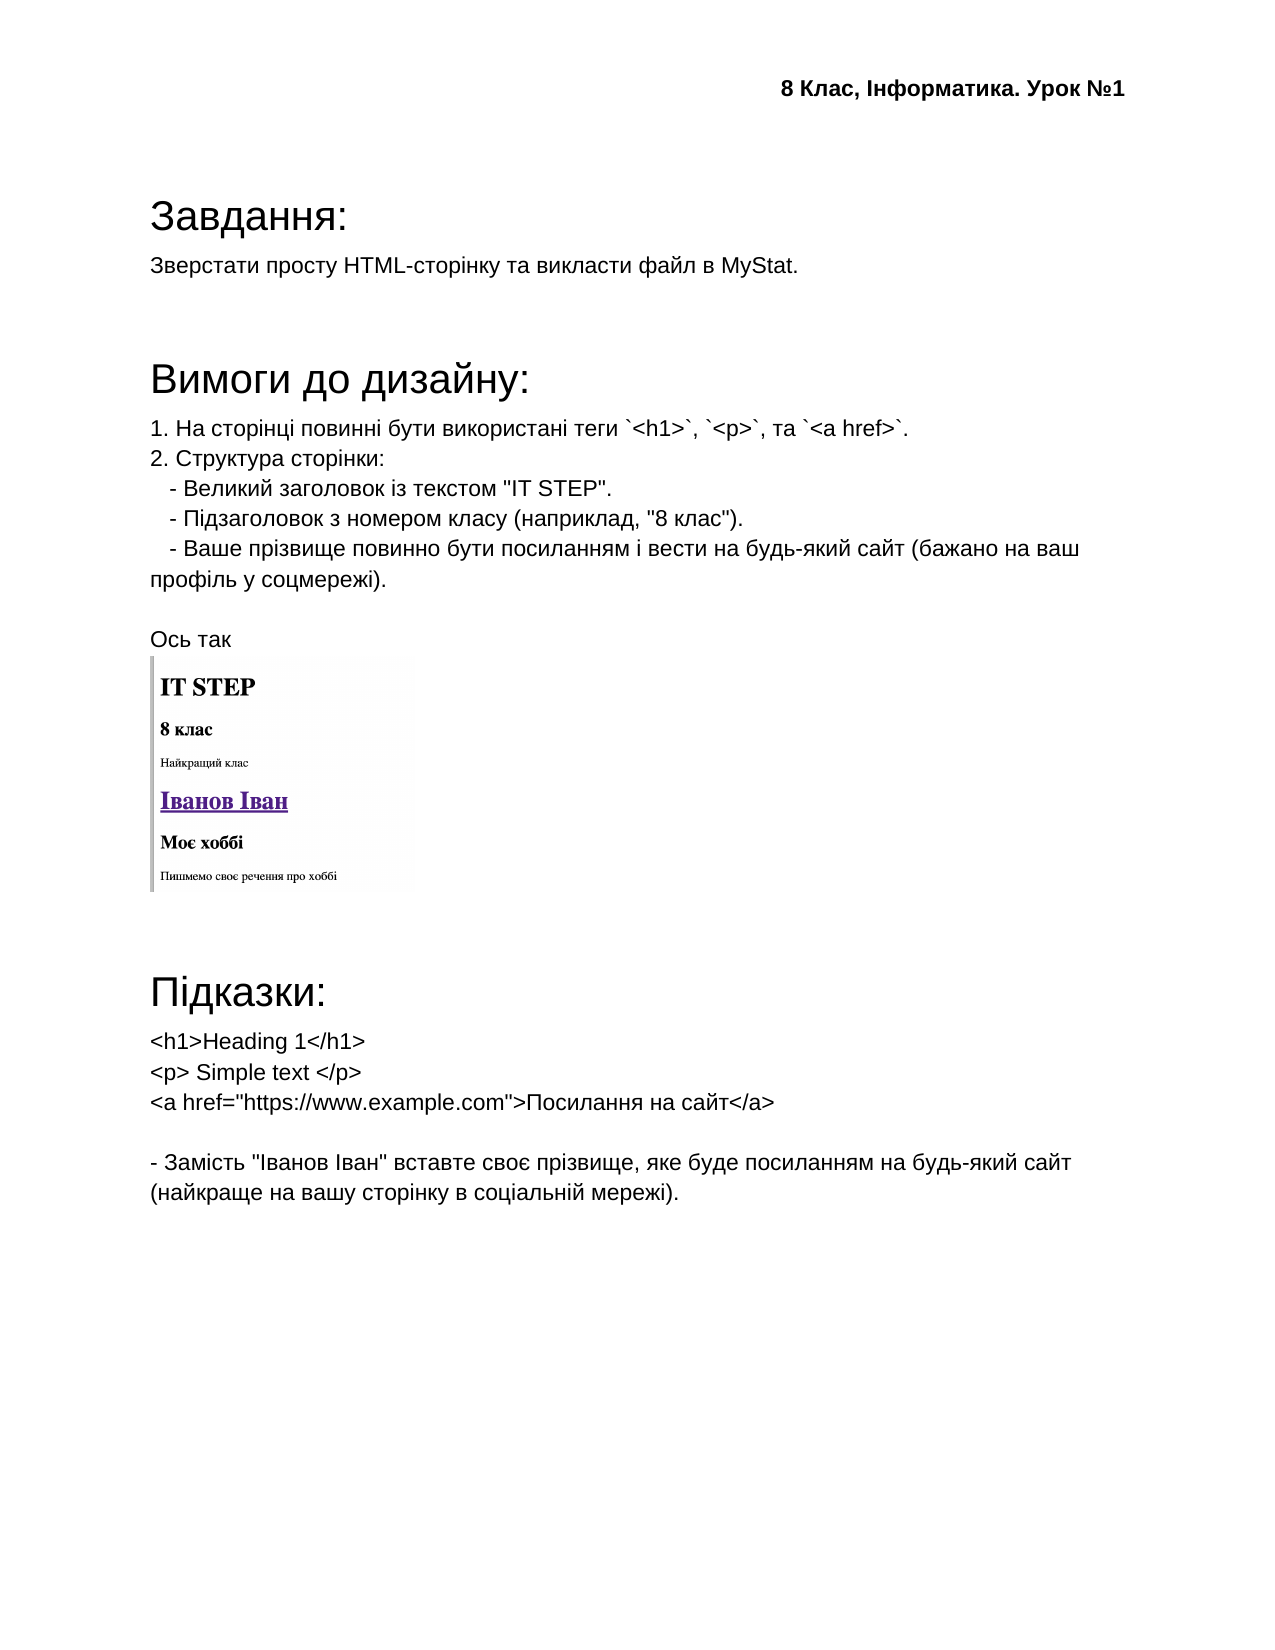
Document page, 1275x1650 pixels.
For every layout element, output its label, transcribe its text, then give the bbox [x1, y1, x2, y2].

text Зверстати просту HTML-сторінку та викласти файл в MyStat. [150, 252, 1125, 278]
text Ось так [150, 626, 1125, 652]
text <p> Simple text </p> [150, 1058, 1125, 1085]
text <h1>Heading 1</h1> [150, 1028, 1125, 1054]
subtitle Підказки: [150, 968, 1125, 1016]
text <a href="https://www.example.com">Посилання на сайт</a> [150, 1089, 1125, 1115]
text - Великий заголовок із текстом "IT STEP". [150, 475, 1125, 501]
text - Замість "Іванов Іван" вставте своє прізвище, яке буде посиланням на будь-який сайт (найкраще на вашу сторінку в соціальній мережі). [150, 1149, 1125, 1206]
subtitle Завдання: [150, 192, 1125, 239]
text - Підзаголовок з номером класу (наприклад, "8 клас"). [150, 505, 1125, 532]
text 1. На сторінці повинні бути використані теги `<h1>`, `<p>`, та `<a href>`. [150, 414, 1125, 441]
picture [150, 656, 415, 892]
text 2. Структура сторінки: [150, 445, 1125, 471]
text - Ваше прізвище повинно бути посиланням і вести на будь-який сайт (бажано на ваш профіль у соцмережі). [150, 535, 1125, 592]
subtitle Вимоги до дизайну: [150, 354, 1125, 402]
